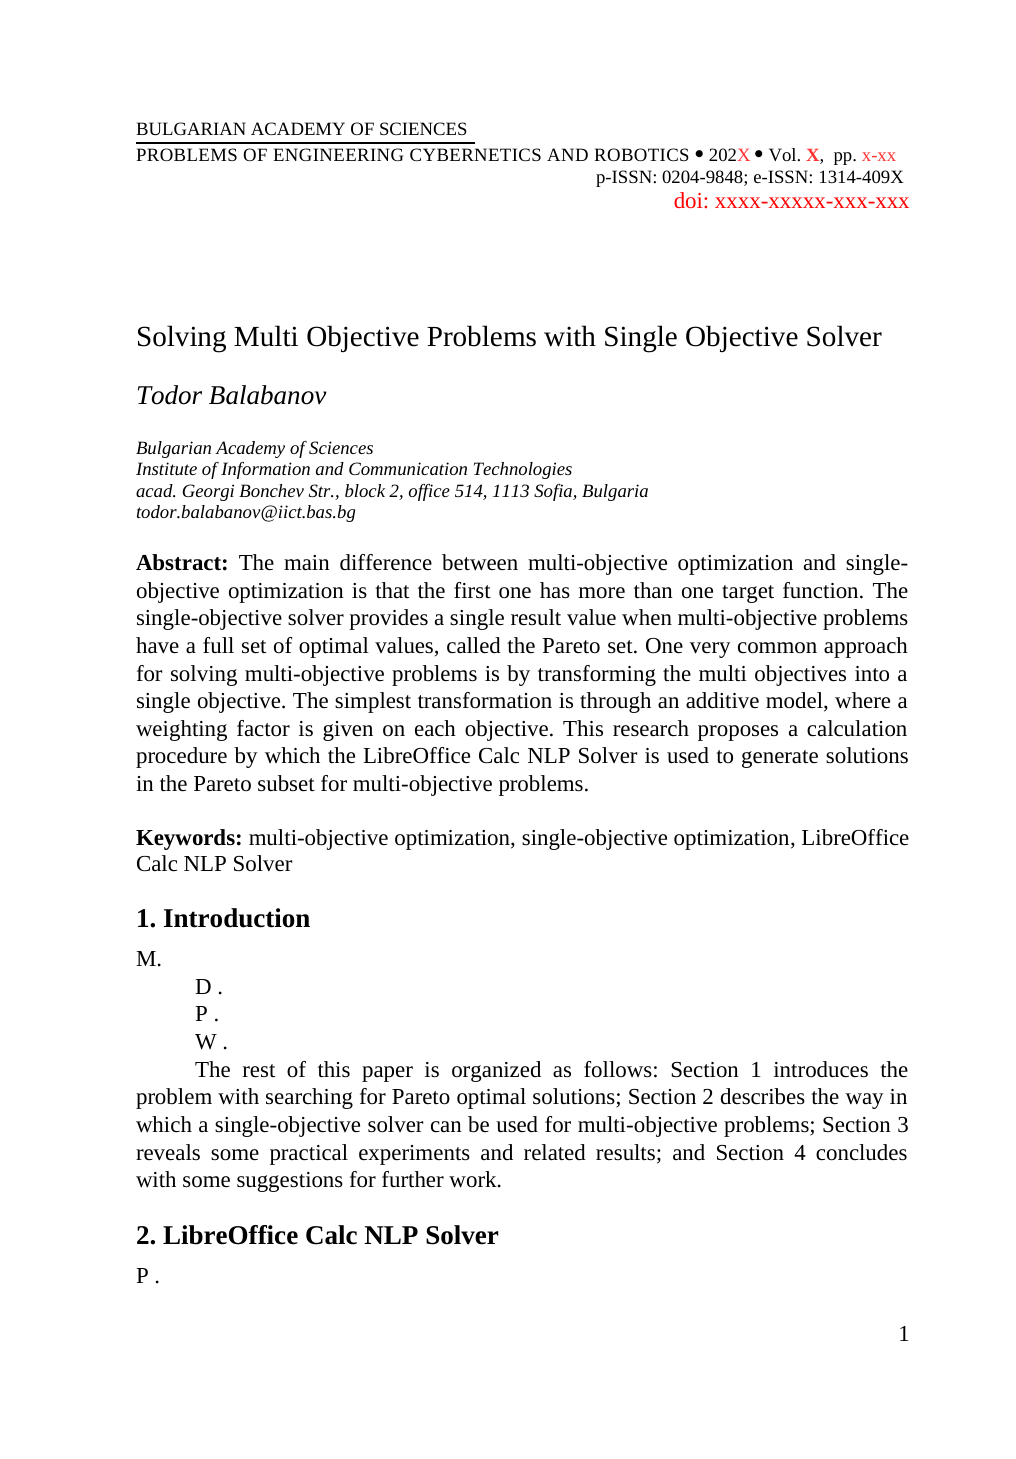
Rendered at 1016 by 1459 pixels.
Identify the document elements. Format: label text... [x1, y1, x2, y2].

text doi: xxxx-xxxxx-xxx-xxx [136, 187, 909, 214]
text p-ISSN: 0204-9848; e-ISSN: 1314-409X [136, 166, 904, 187]
text Bulgarian Academy of Sciences [136, 437, 909, 458]
text acad. Georgi Bonchev Str., block 2, office 514, 1113 Sofia, Bulgaria [136, 480, 909, 501]
subtitle P . [136, 1001, 909, 1027]
subtitle W . [136, 1028, 909, 1054]
text Solving Multi Objective Problems with Single Objective Solver [136, 319, 909, 353]
subtitle M. [136, 945, 909, 972]
subtitle 1. Introduction [136, 902, 909, 933]
subtitle The rest of this paper is organized as follows: Section 1 introduces the problem with searching for Pareto optimal solutions; Section 2 describes the way in which a single-objective solver can be used for multi-objective problems; Section 3 reveals some practical experiments and related results; and Section 4 concludes with some suggestions for further work. [136, 1056, 909, 1192]
text todor.balabanov@iict.bas.bg [136, 501, 909, 523]
text BULGARIAN ACADEMY OF SCIENCES [136, 118, 475, 142]
subtitle D . [136, 973, 909, 999]
subtitle P . [136, 1262, 909, 1289]
text Institute of Information and Communication Technologies [136, 458, 909, 480]
text Abstract: The main difference between multi-objective optimization and single-objective optimization is that the first one has more than one target function. The single-objective solver provides a single result value when multi-objective problems have a full set of optimal values, called the Pareto set. One very common approach for solving multi-objective problems is by transforming the multi objectives into a single objective. The simplest transformation is through an additive model, where a weighting factor is given on each objective. This research proposes a calculation procedure by which the LibreOffice Calc NLP Solver is used to generate solutions in the Pareto subset for multi-objective problems. [136, 549, 909, 796]
text Problems of Engineering CYBERNETICS AND Robotics  202X  Vol. X, pp. x-xx [136, 144, 909, 166]
text Todor Balabanov [136, 379, 909, 410]
text Keywords: multi-objective optimization, single-objective optimization, LibreOffice Calc NLP Solver [136, 824, 909, 877]
subtitle 2. LibreOffice Calc NLP Solver [136, 1219, 909, 1250]
